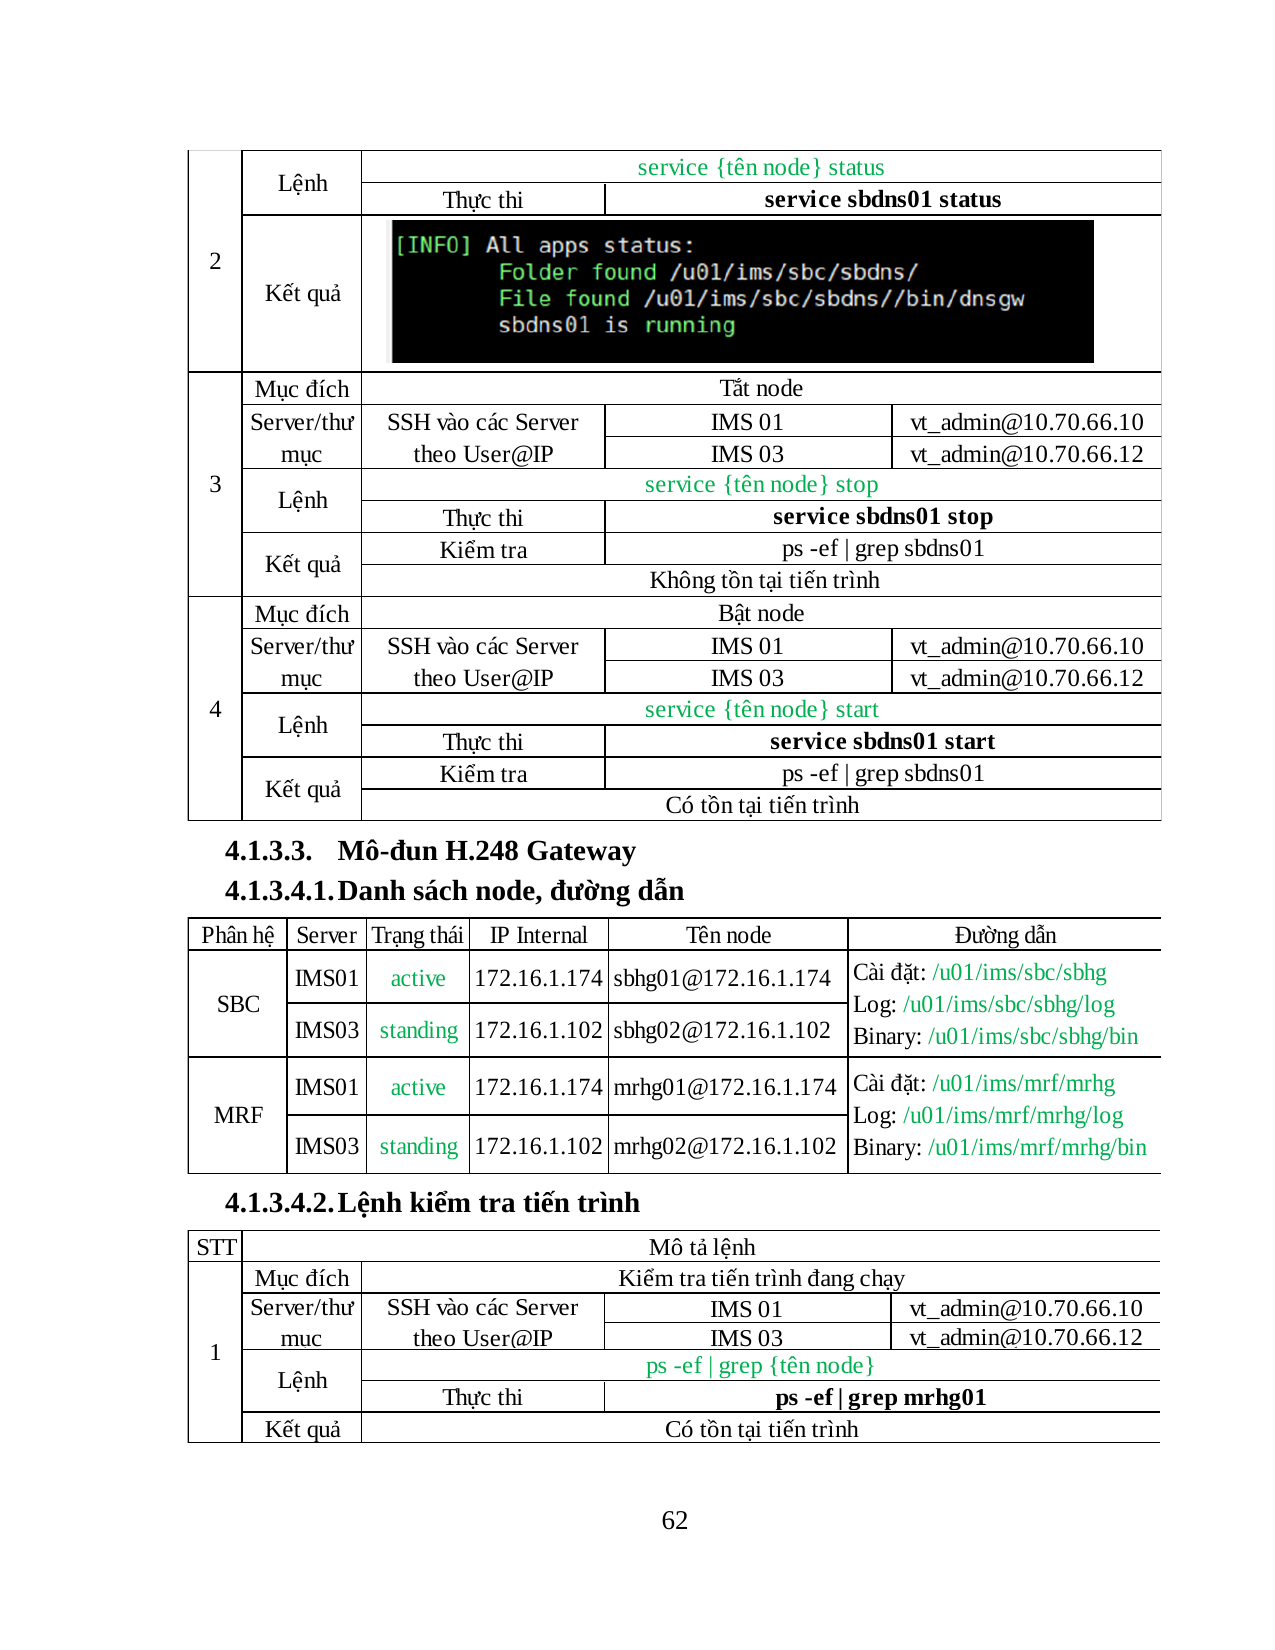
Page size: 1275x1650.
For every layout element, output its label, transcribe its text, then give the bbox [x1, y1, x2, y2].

text Mô-đun H.248 Gateway [225, 833, 1125, 866]
text Danh sách node, đường dẫn [225, 873, 1125, 906]
text Lệnh kiểm tra tiến trình [225, 1185, 1125, 1219]
